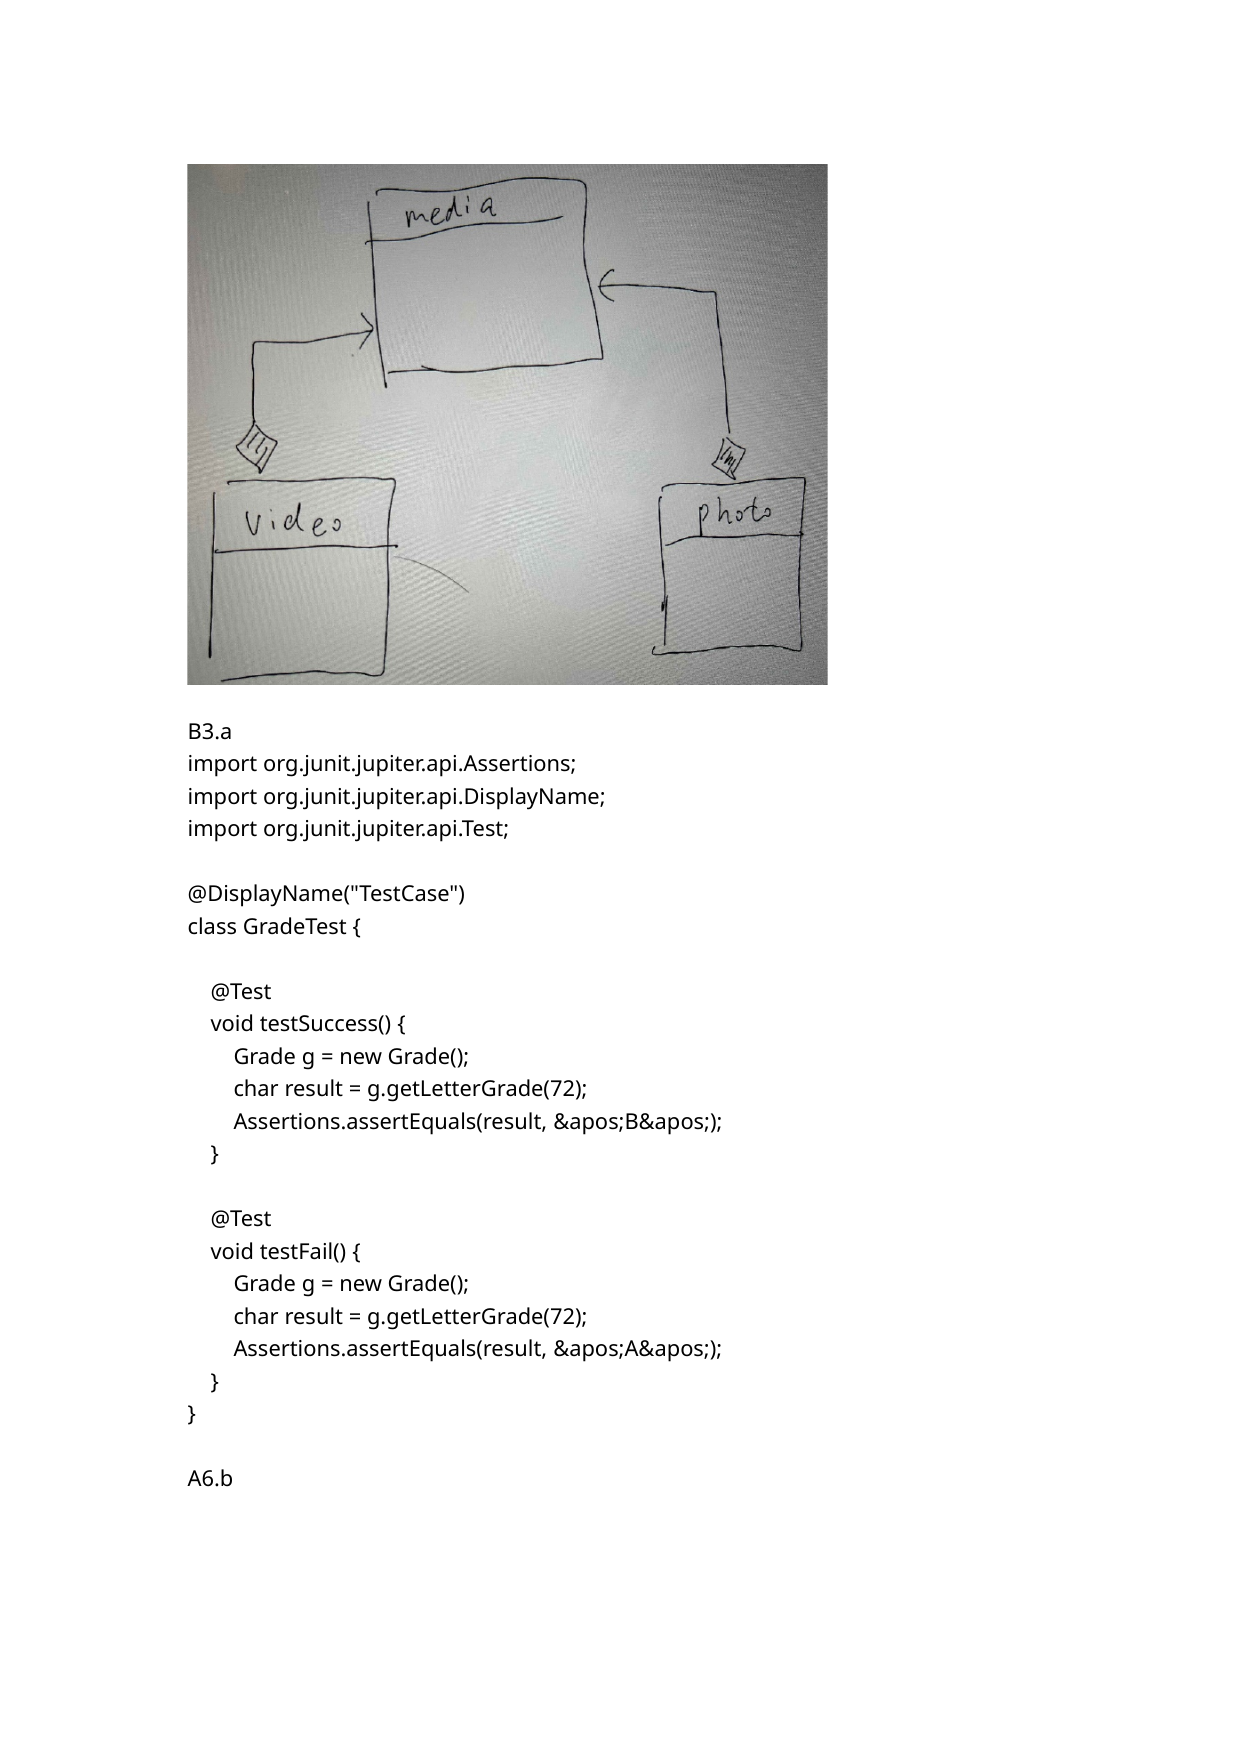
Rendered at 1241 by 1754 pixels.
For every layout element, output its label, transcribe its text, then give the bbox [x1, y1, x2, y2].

text A6.b [187, 1462, 1053, 1494]
text import org.junit.jupiter.api.Assertions; import org.junit.jupiter.api.DisplayName; import org.junit.jupiter.api.Test; @DisplayName("TestCase") class GradeTest { @Test void testSuccess() { Grade g = new Grade(); char result = g.getLetterGrade(72); Assertions.assertEquals(result, &apos;B&apos;); } @Test void testFail() { Grade g = new Grade(); char result = g.getLetterGrade(72); Assertions.assertEquals(result, &apos;A&apos;); } } [187, 747, 1053, 1429]
picture [187, 164, 828, 685]
text B3.a [187, 714, 1053, 747]
